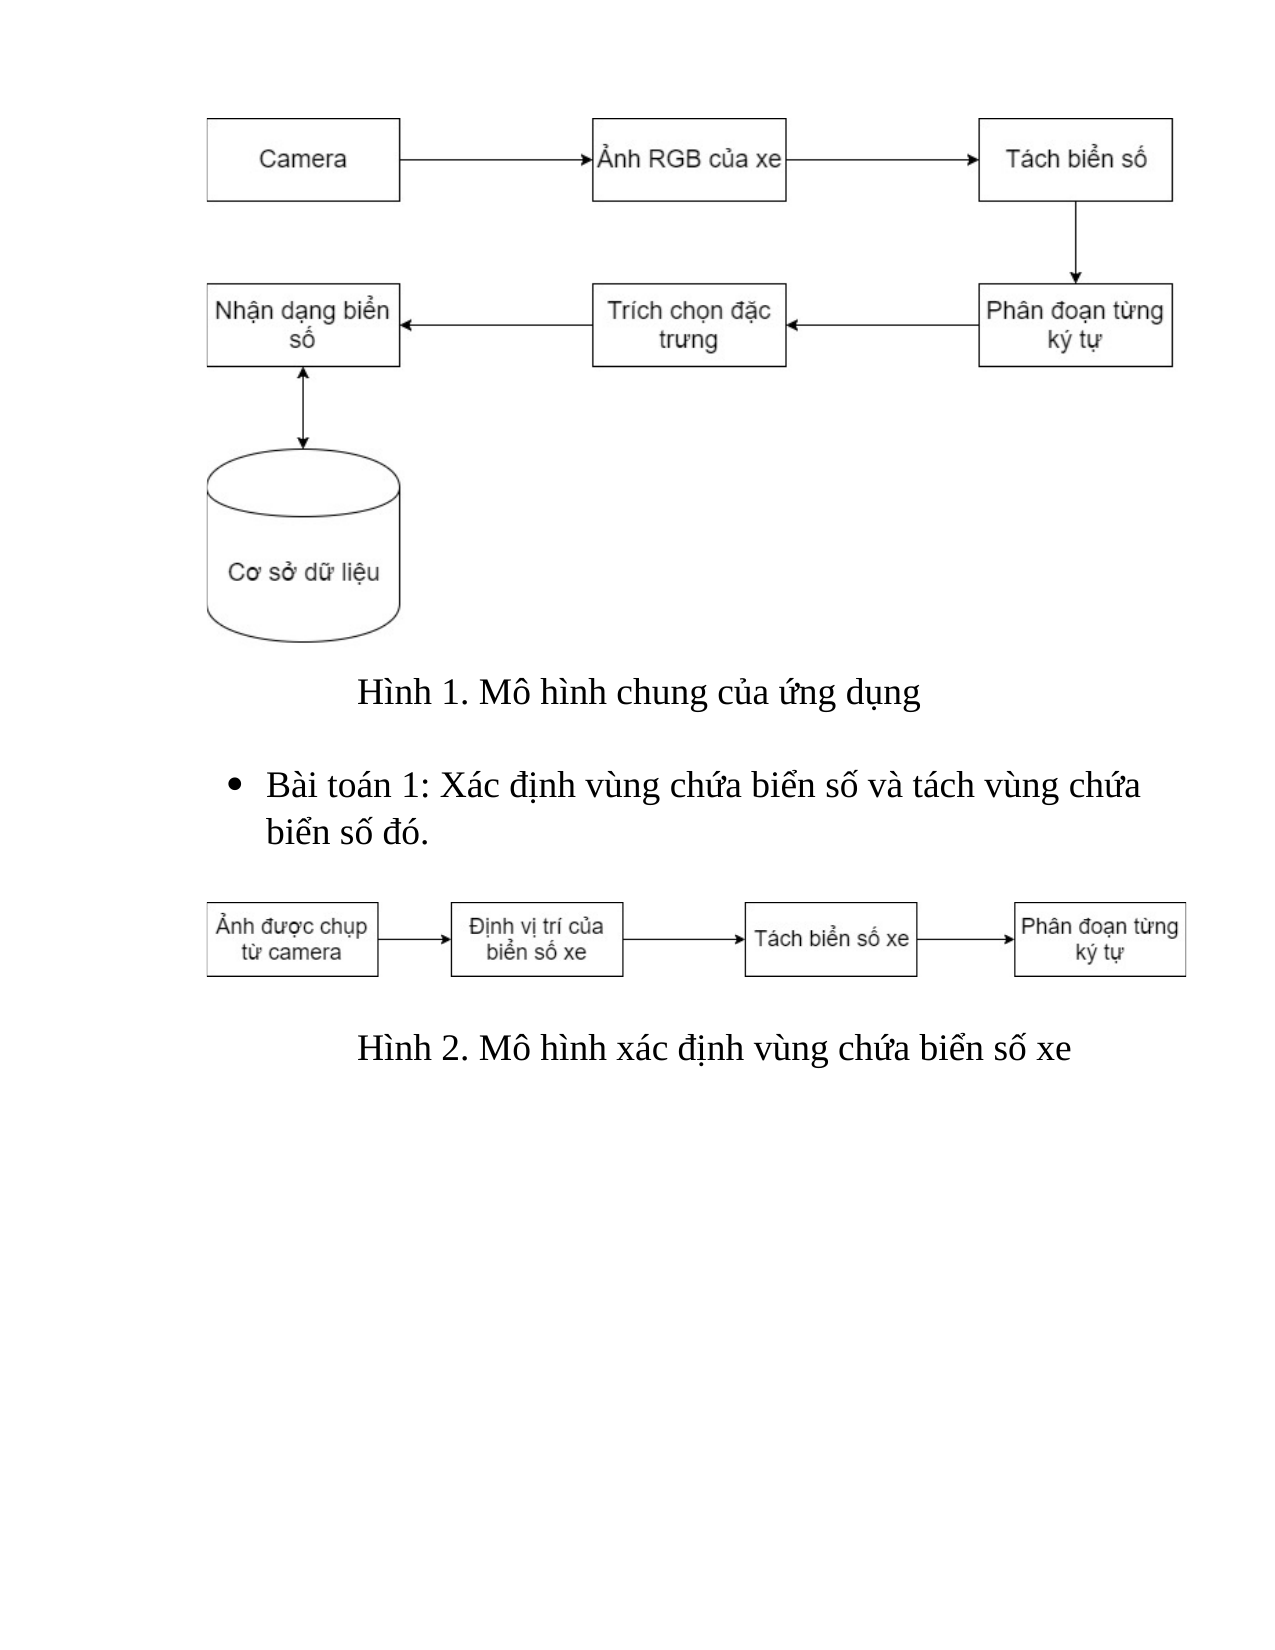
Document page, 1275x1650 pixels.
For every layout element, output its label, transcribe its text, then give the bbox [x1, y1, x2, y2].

list Bài toán 1: Xác định vùng chứa biển số và tách vùng chứa biển số đó. [228, 763, 1186, 852]
picture [206, 902, 1187, 977]
list Hình 1. Mô hình chung của ứng dụng [207, 669, 1186, 713]
list Hình 2. Mô hình xác định vùng chứa biển số xe [207, 1026, 1186, 1069]
picture [206, 118, 1187, 668]
